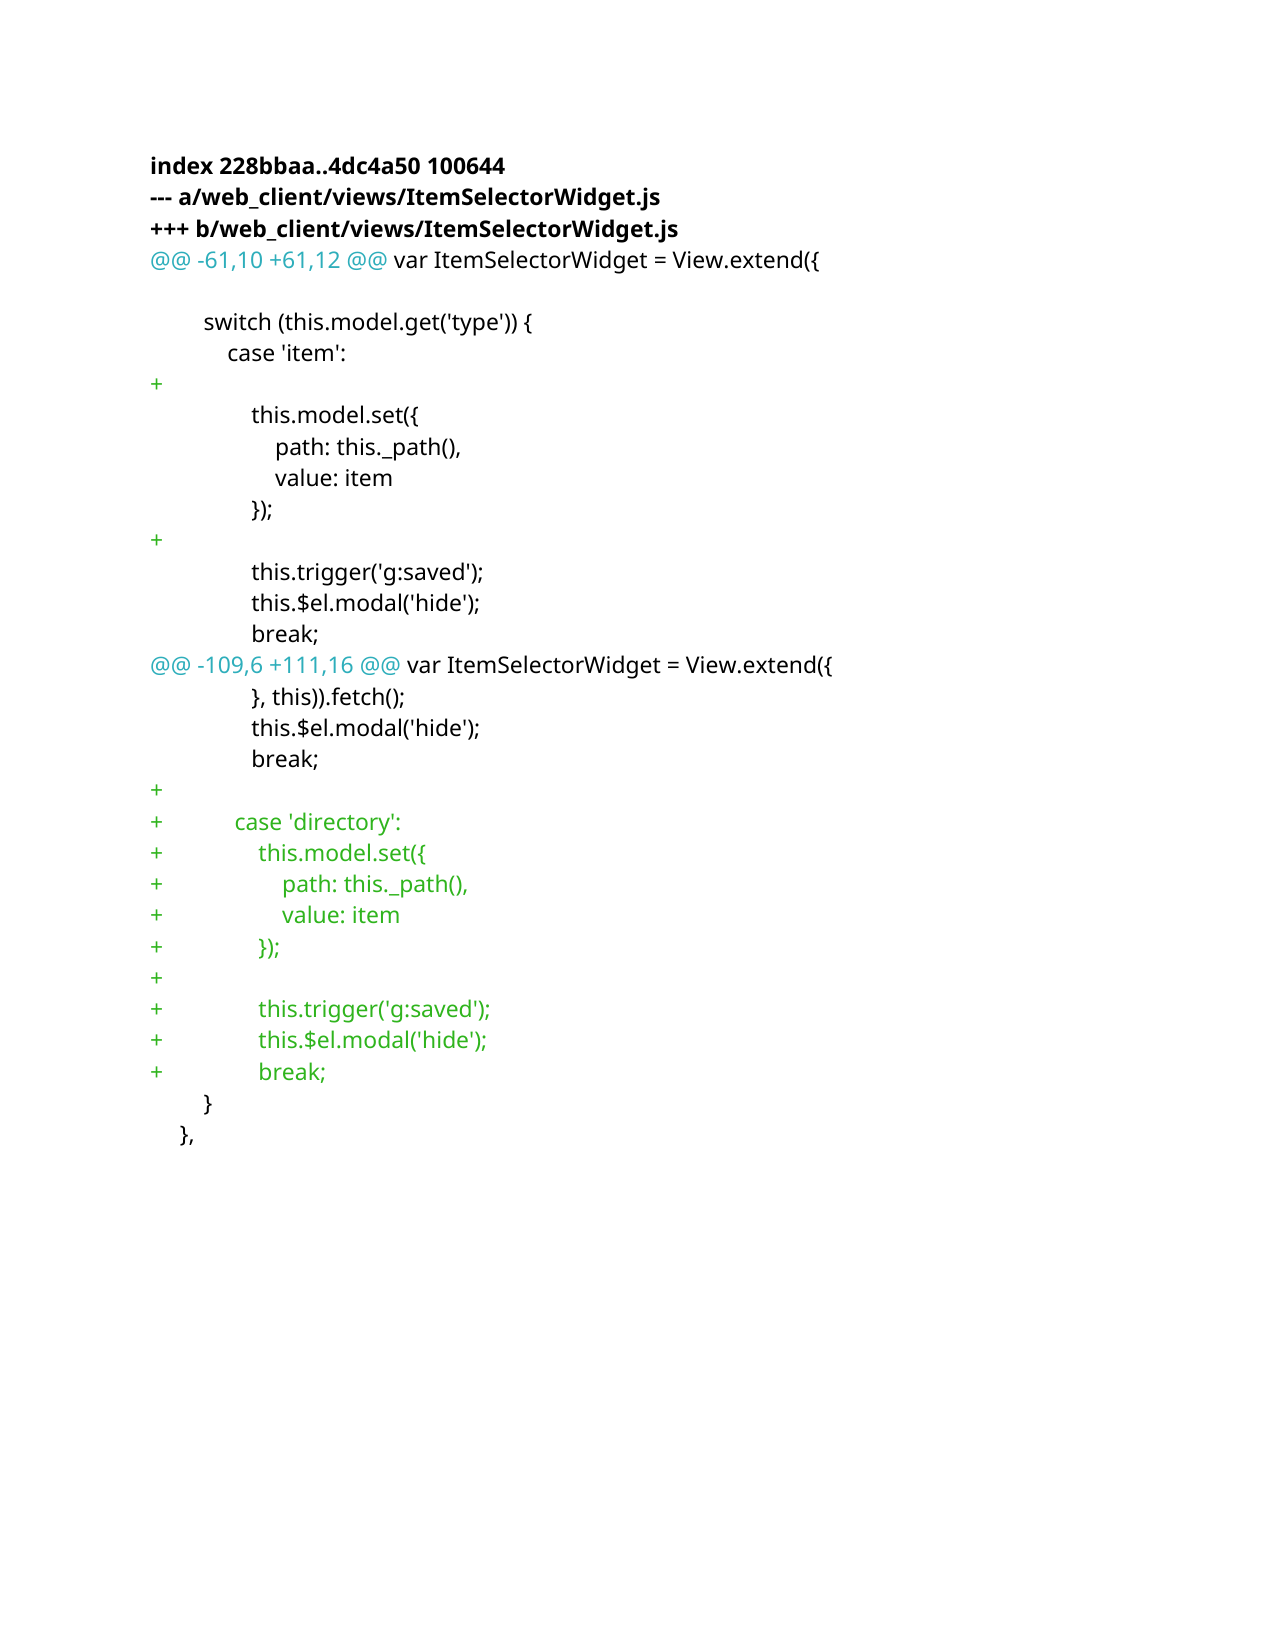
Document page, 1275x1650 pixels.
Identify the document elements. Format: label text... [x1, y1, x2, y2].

text case 'item': [150, 337, 1125, 368]
text + [150, 962, 1125, 993]
text break; [150, 743, 1125, 774]
text } [150, 1087, 1125, 1118]
text + [150, 774, 1125, 806]
text + [150, 524, 1125, 556]
text @@ -109,6 +111,16 @@ var ItemSelectorWidget = View.extend({ [150, 649, 1125, 681]
text +++ b/web_client/views/ItemSelectorWidget.js [150, 212, 1125, 244]
text break; [150, 618, 1125, 649]
text + value: item [150, 899, 1125, 931]
text }, this)).fetch(); [150, 681, 1125, 712]
text @@ -61,10 +61,12 @@ var ItemSelectorWidget = View.extend({ [150, 244, 1125, 275]
text this.$el.modal('hide'); [150, 587, 1125, 618]
text + case 'directory': [150, 806, 1125, 837]
text this.model.set({ [150, 399, 1125, 431]
text switch (this.model.get('type')) { [150, 306, 1125, 337]
text + this.model.set({ [150, 837, 1125, 868]
text + path: this._path(), [150, 868, 1125, 899]
text value: item [150, 462, 1125, 493]
text --- a/web_client/views/ItemSelectorWidget.js [150, 181, 1125, 212]
text path: this._path(), [150, 431, 1125, 462]
text this.trigger('g:saved'); [150, 556, 1125, 587]
text + this.$el.modal('hide'); [150, 1024, 1125, 1056]
text }, [150, 1118, 1125, 1149]
text + break; [150, 1056, 1125, 1087]
text + }); [150, 931, 1125, 962]
text index 228bbaa..4dc4a50 100644 [150, 150, 1125, 181]
text + [150, 368, 1125, 399]
text + this.trigger('g:saved'); [150, 993, 1125, 1024]
text }); [150, 493, 1125, 524]
text this.$el.modal('hide'); [150, 712, 1125, 743]
